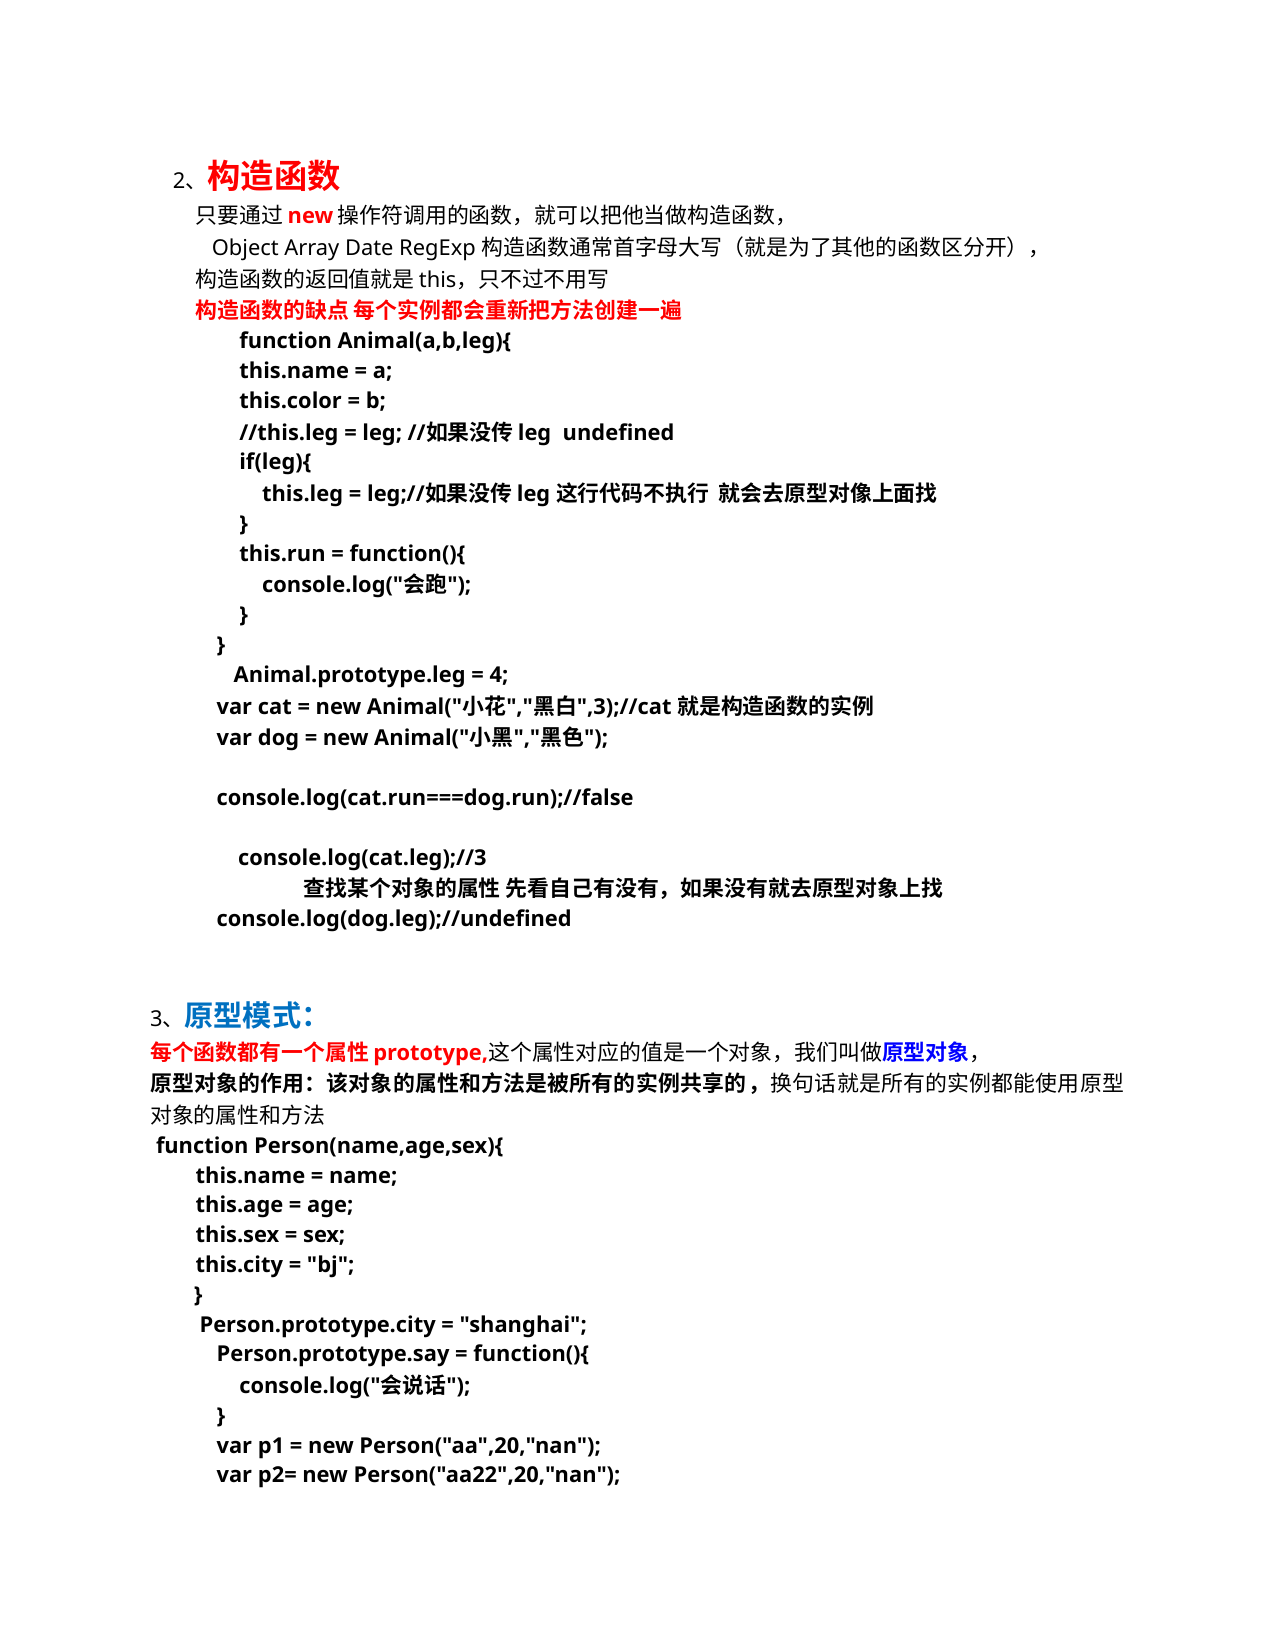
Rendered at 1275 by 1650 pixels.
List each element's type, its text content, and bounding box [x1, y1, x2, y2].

text console.log(dog.leg);//undefined [150, 903, 1125, 933]
text console.log(cat.run===dog.run);//false [150, 782, 1125, 812]
text Person.prototype.say = function(){ [150, 1338, 1125, 1368]
text function Animal(a,b,leg){ [150, 325, 1125, 355]
text console.log("会跑"); [150, 567, 1125, 599]
text this.age = age; [150, 1189, 1125, 1219]
text if(leg){ [150, 446, 1125, 476]
text Person.prototype.city = "shanghai"; [150, 1308, 1125, 1338]
text Animal.prototype.leg = 4; [150, 659, 1125, 689]
text Object Array Date RegExp 构造函数通常首字母大写（就是为了其他的函数区分开）， [150, 230, 1125, 262]
text } [150, 1279, 1125, 1308]
text //this.leg = leg; //如果没传leg undefined [150, 414, 1125, 446]
text function Person(name,age,sex){ [150, 1130, 1125, 1159]
text var cat = new Animal("小花","黑白",3);//cat 就是构造函数的实例 [150, 689, 1125, 720]
text var p1 = new Person("aa",20,"nan"); [150, 1430, 1125, 1459]
text var dog = new Animal("小黑","黑色"); [150, 720, 1125, 752]
text this.name = name; [150, 1159, 1125, 1189]
text } [150, 1400, 1125, 1430]
text } [150, 599, 1125, 629]
text this.leg = leg;//如果没传leg 这行代码不执行 就会去原型对像上面找 [150, 476, 1125, 508]
text console.log("会说话"); [150, 1368, 1125, 1400]
text 构造函数的返回值就是this，只不过不用写 [150, 262, 1125, 293]
text 3、原型模式： [150, 992, 1125, 1035]
text 查找某个对象的属性 先看自己有没有，如果没有就去原型对象上找 [150, 871, 1125, 903]
text } [150, 629, 1125, 659]
text var p2= new Person("aa22",20,"nan"); [150, 1459, 1125, 1489]
text 原型对象的作用：该对象的属性和方法是被所有的实例共享的，换句话就是所有的实例都能使用原型对象的属性和方法 [150, 1066, 1125, 1130]
text 每个函数都有一个属性prototype,这个属性对应的值是一个对象，我们叫做原型对象， [150, 1035, 1125, 1066]
text this.color = b; [150, 385, 1125, 414]
text this.name = a; [150, 355, 1125, 385]
text } [150, 508, 1125, 538]
text 只要通过new操作符调用的函数，就可以把他当做构造函数， [150, 198, 1125, 230]
text this.city = "bj"; [150, 1249, 1125, 1279]
text 2、构造函数 [150, 150, 1125, 198]
text this.sex = sex; [150, 1219, 1125, 1249]
text this.run = function(){ [150, 538, 1125, 567]
text 构造函数的缺点 每个实例都会重新把方法创建一遍 [150, 293, 1125, 325]
text console.log(cat.leg);//3 [150, 842, 1125, 871]
